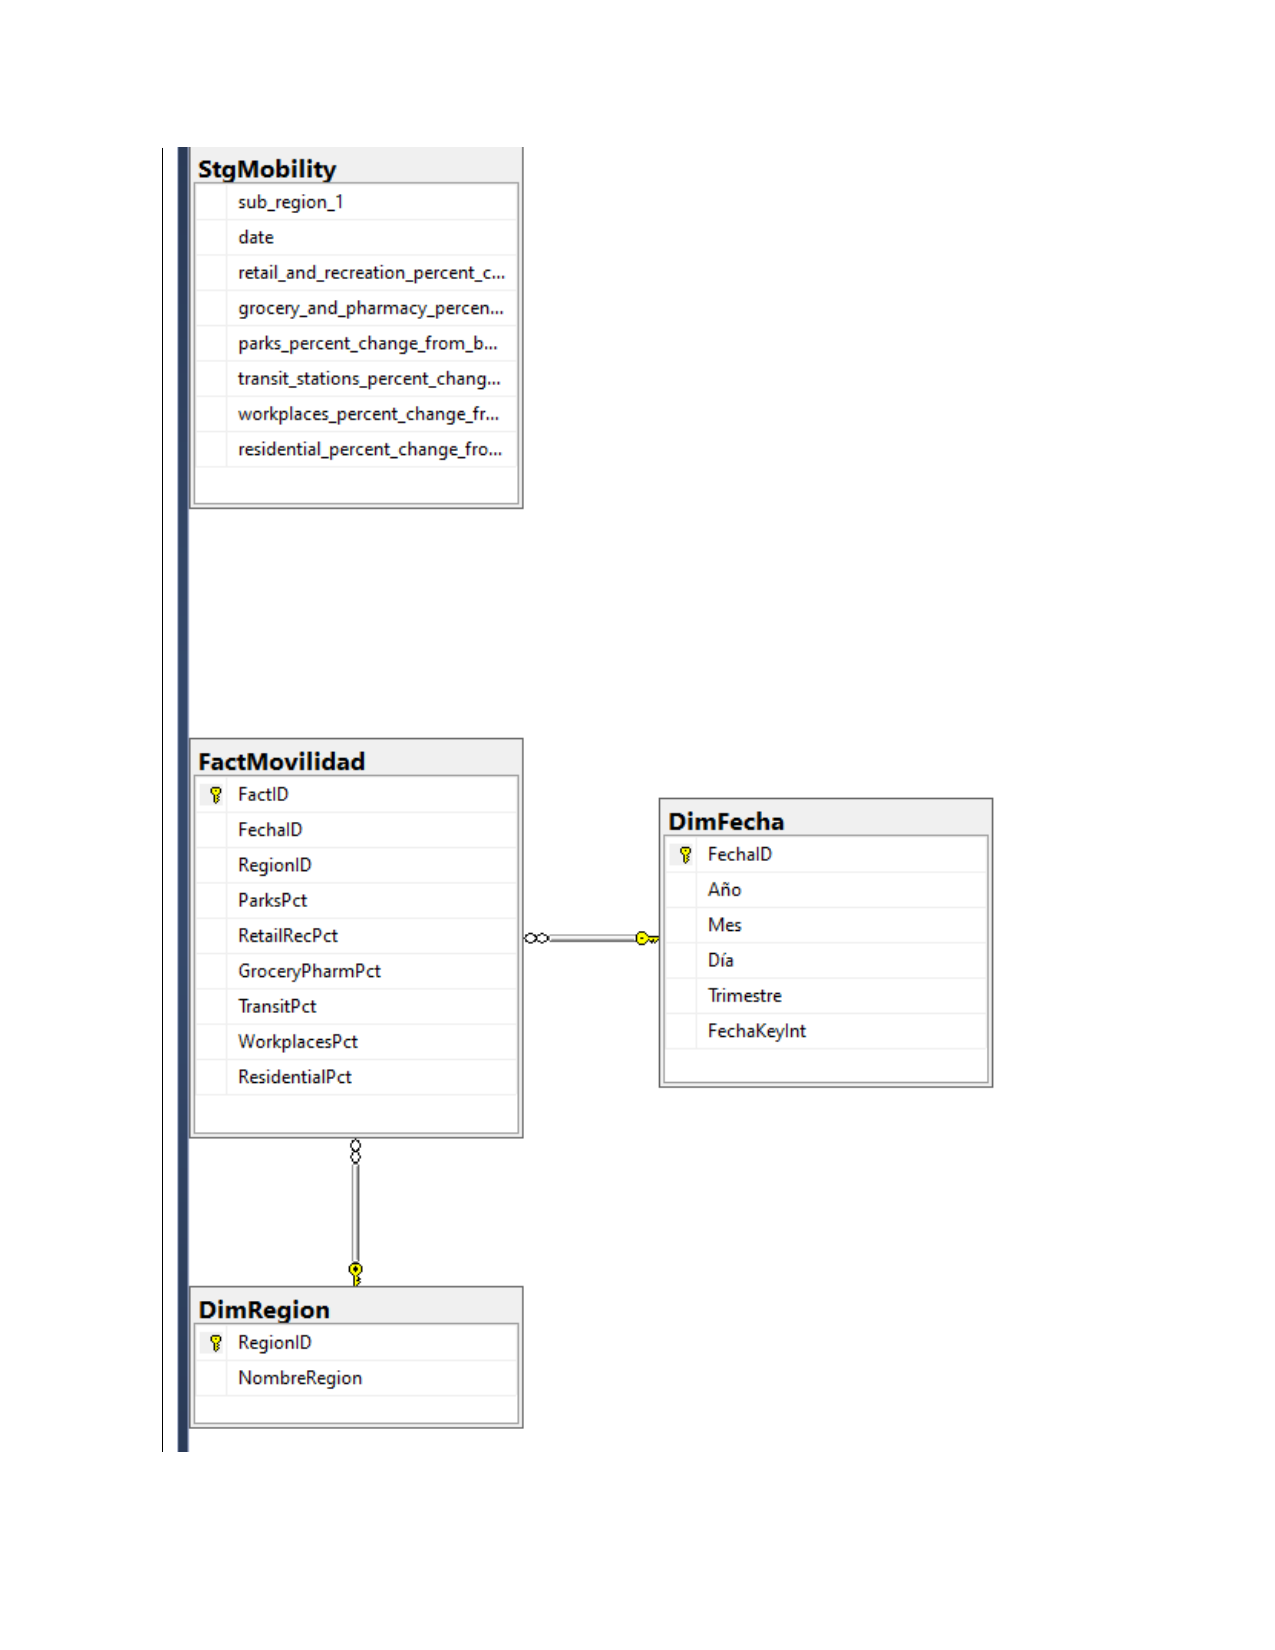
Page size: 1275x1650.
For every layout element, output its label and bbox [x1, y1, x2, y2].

picture [177, 147, 1098, 1452]
